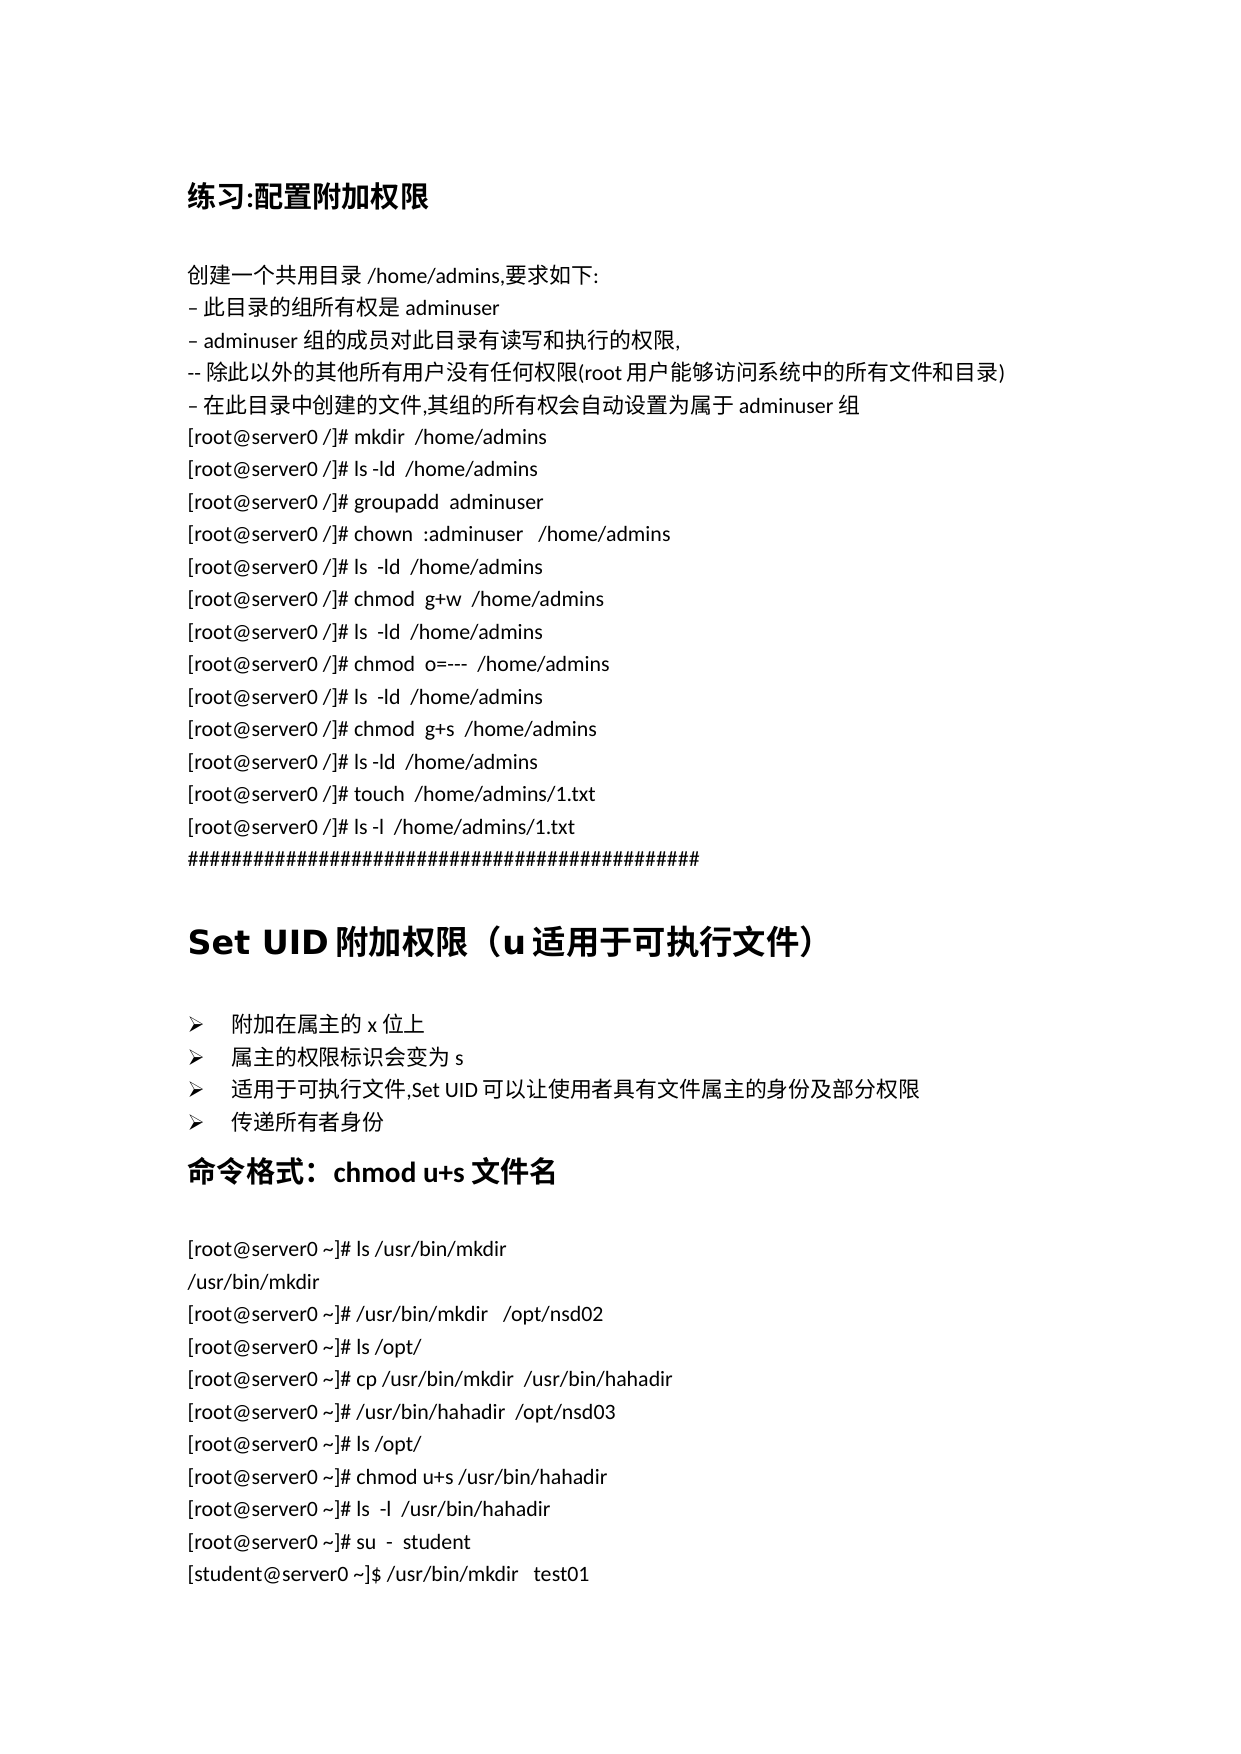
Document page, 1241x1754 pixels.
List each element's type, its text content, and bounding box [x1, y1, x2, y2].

text – 此目录的组所有权是 adminuser [187, 290, 1053, 322]
text [root@server0 /]# chmod o=--- /home/admins [187, 647, 1053, 680]
text – 在此目录中创建的文件,其组的所有权会自动设置为属于 adminuser 组 [187, 387, 1053, 420]
text [root@server0 /]# ls -ld /home/admins [187, 550, 1053, 582]
text [root@server0 /]# ls -ld /home/admins [187, 745, 1053, 777]
text – adminuser 组的成员对此目录有读写和执行的权限, [187, 322, 1053, 355]
list 附加在属主的 x 位上 [187, 1007, 1053, 1039]
text [root@server0 ~]# ls -l /usr/bin/hahadir [187, 1492, 1053, 1525]
text [root@server0 /]# touch /home/admins/1.txt [187, 777, 1053, 810]
text ############################################### [187, 842, 1053, 875]
text [root@server0 /]# chown :adminuser /home/admins [187, 517, 1053, 550]
text /usr/bin/mkdir [187, 1265, 1053, 1297]
text [root@server0 ~]# ls /opt/ [187, 1330, 1053, 1362]
text [root@server0 /]# ls -l /home/admins/1.txt [187, 810, 1053, 842]
text [root@server0 /]# ls -ld /home/admins [187, 452, 1053, 485]
text -- 除此以外的其他所有用户没有任何权限(root用户能够访问系统中的所有文件和目录) [187, 355, 1053, 387]
text [root@server0 ~]# /usr/bin/hahadir /opt/nsd03 [187, 1395, 1053, 1427]
text [root@server0 /]# mkdir /home/admins [187, 420, 1053, 452]
text [root@server0 ~]# ls /opt/ [187, 1427, 1053, 1460]
text [student@server0 ~]$ /usr/bin/mkdir test01 [187, 1557, 1053, 1590]
subtitle 命令格式：chmod u+s 文件名 [187, 1137, 1053, 1202]
text [root@server0 ~]# /usr/bin/mkdir /opt/nsd02 [187, 1297, 1053, 1330]
text [root@server0 /]# ls -ld /home/admins [187, 615, 1053, 647]
text [root@server0 /]# groupadd adminuser [187, 485, 1053, 517]
list 适用于可执行文件,Set UID可以让使用者具有文件属主的身份及部分权限 [187, 1072, 1053, 1104]
list 属主的权限标识会变为 s [187, 1039, 1053, 1072]
text [root@server0 ~]# chmod u+s /usr/bin/hahadir [187, 1460, 1053, 1492]
text [root@server0 /]# ls -ld /home/admins [187, 680, 1053, 712]
text [root@server0 ~]# ls /usr/bin/mkdir [187, 1232, 1053, 1265]
list 传递所有者身份 [187, 1104, 1053, 1137]
text [root@server0 /]# chmod g+s /home/admins [187, 712, 1053, 745]
subtitle Set UID附加权限（u适用于可执行文件） [187, 907, 1053, 972]
text 创建一个共用目录 /home/admins,要求如下: [187, 257, 1053, 290]
text [root@server0 /]# chmod g+w /home/admins [187, 582, 1053, 615]
subtitle 练习:配置附加权限 [187, 162, 1053, 227]
text [root@server0 ~]# su - student [187, 1525, 1053, 1557]
text [root@server0 ~]# cp /usr/bin/mkdir /usr/bin/hahadir [187, 1362, 1053, 1395]
